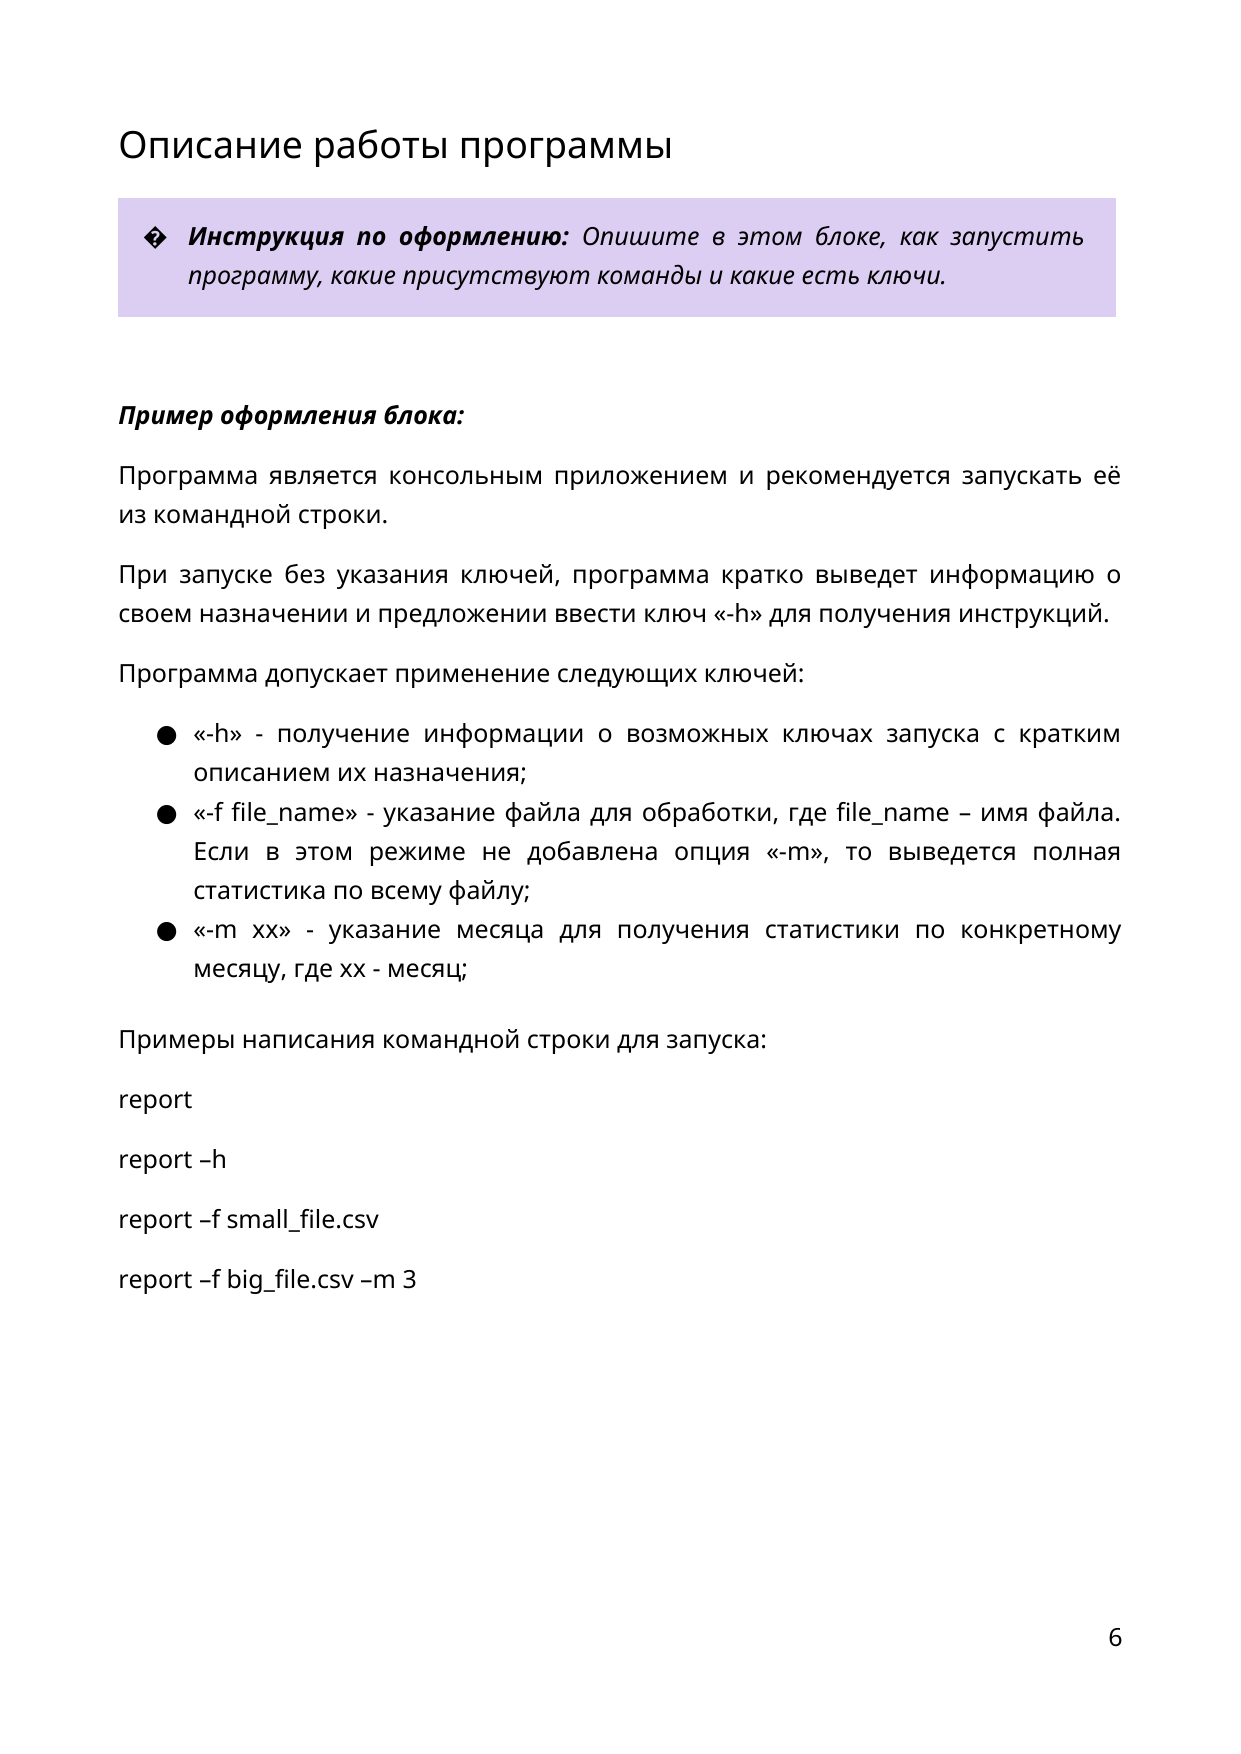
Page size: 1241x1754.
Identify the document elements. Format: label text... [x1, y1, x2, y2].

text При запуске без указания ключей, программа кратко выведет информацию о своем назначении и предложении ввести ключ «-h» для получения инструкций. [118, 557, 1122, 630]
text report –h [118, 1141, 1122, 1175]
list «-f file_name» - указание файла для обработки, где file_name – имя файла. Если в этом режиме не добавлена опция «-m», то выведется полная статистика по всему файлу; [156, 794, 1122, 907]
text Программа допускает применение следующих ключей: [118, 656, 1122, 690]
text report –f small_file.csv [118, 1201, 1122, 1235]
text report –f big_file.csv –m 3 [118, 1261, 1122, 1295]
subtitle Описание работы программы [118, 118, 1122, 169]
text Пример оформления блока: [118, 397, 1122, 432]
text Программа является консольным приложением и рекомендуется запускать её из командной строки. [118, 457, 1122, 531]
list «-m xx» - указание месяца для получения статистики по конкретному месяцу, где xx - месяц; [156, 912, 1122, 985]
subtitle Примеры написания командной строки для запуска: [118, 1021, 1122, 1055]
table_header Инструкция по оформлению: Опишите в этом блоке, как запустить программу, какие присутствуют команды и какие есть ключи. [118, 198, 1116, 317]
list «-h» - получение информации о возможных ключах запуска с кратким описанием их назначения; [156, 716, 1122, 789]
text report [118, 1081, 1122, 1115]
